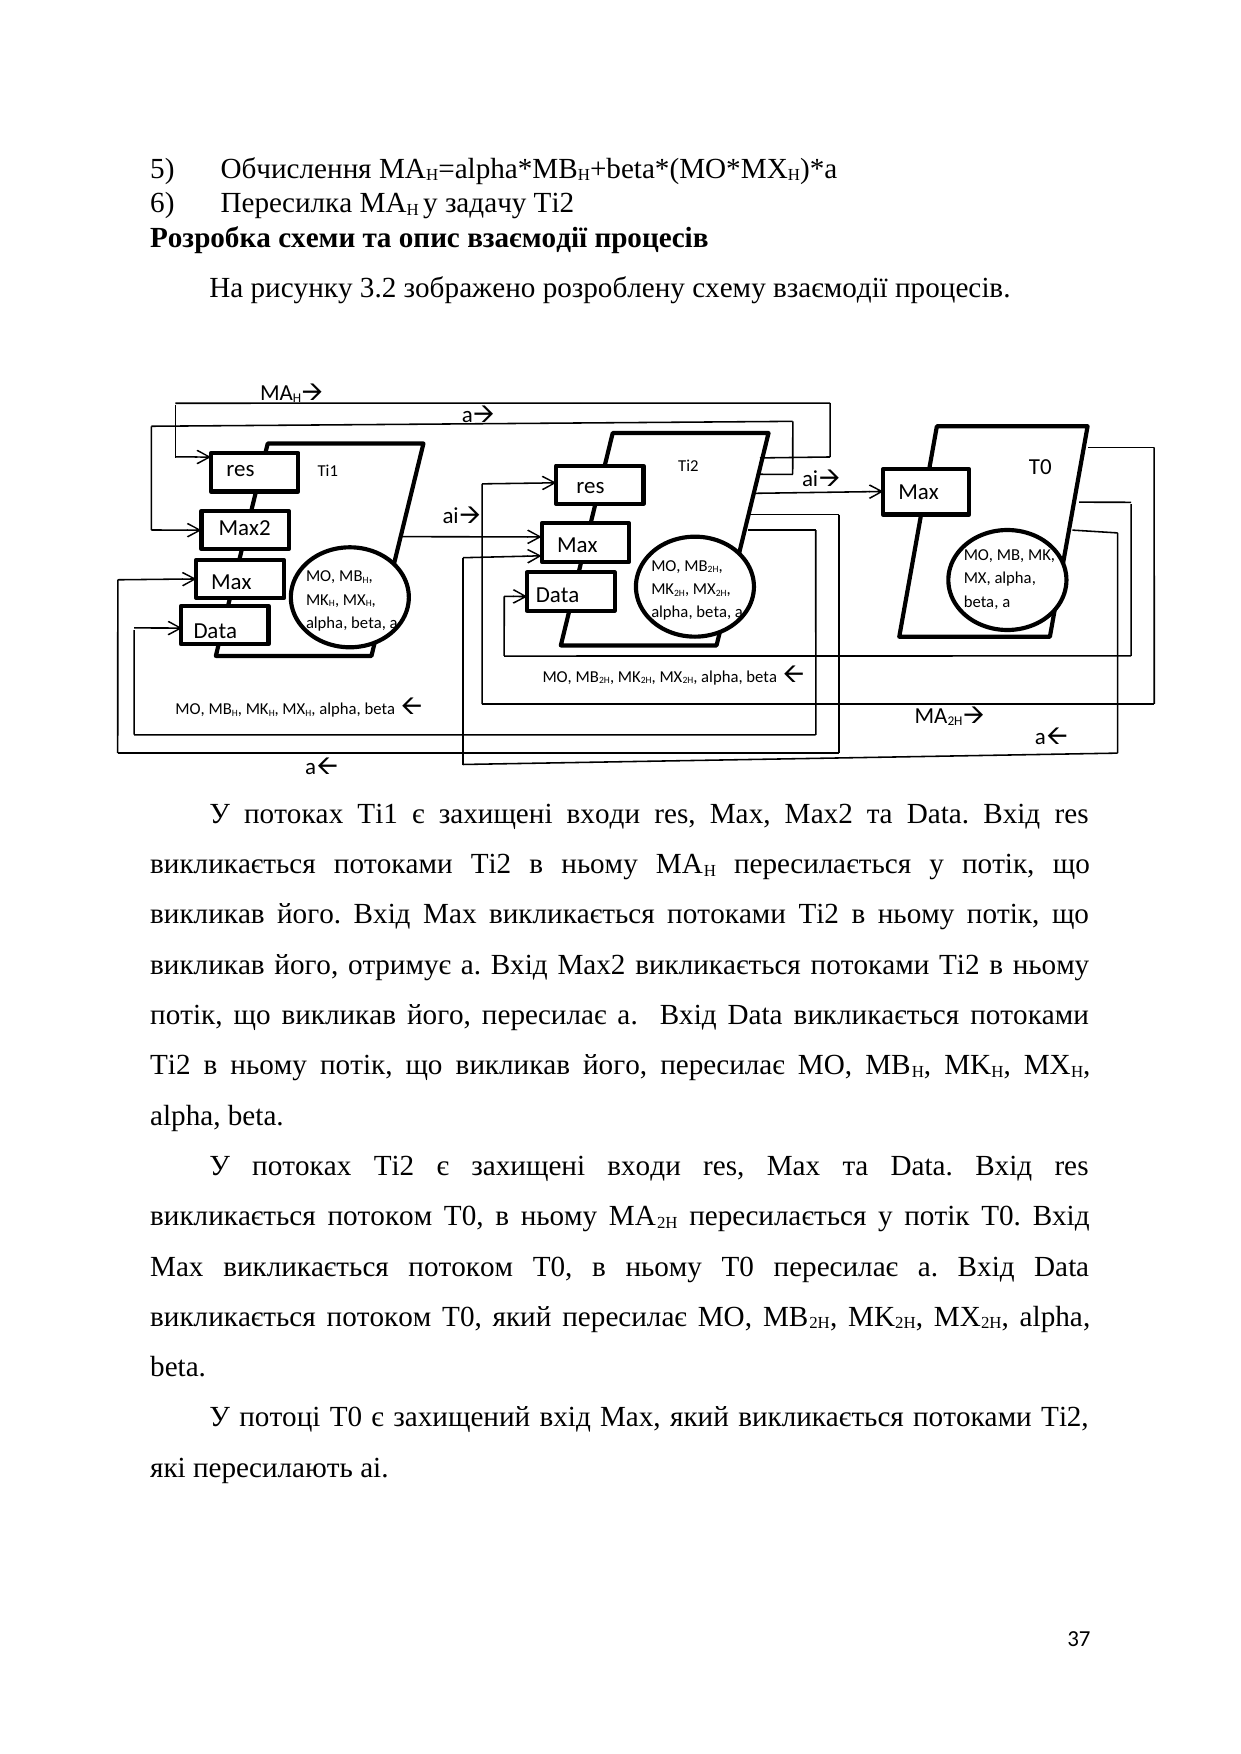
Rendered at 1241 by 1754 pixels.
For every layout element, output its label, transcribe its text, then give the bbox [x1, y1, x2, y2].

table_cell Пересилка MAH у задачу Ті2 [210, 186, 1139, 219]
text У потоках Тi1 є захищені входи res, Max, Max2 та Data. Вхід res викликається потоками Тi2 в ньому MAH пересилається у потік, що викликав його. Вхід Max викликається потоками Тi2 в ньому потік, що викликав його, отримує а. Вхід Max2 викликається потоками Тi2 в ньому потік, що викликав його, пересилає а. Вхід Data викликається потоками Тi2 в ньому потік, що викликав його, пересилає MO, MBH, MKH, MXH, alpha, beta. [150, 796, 1090, 1131]
text На рисунку 3.2 зображено розроблену схему взаємодії процесів. [150, 271, 1090, 304]
text У потоках Тi2 є захищені входи res, Max та Data. Вхід res викликається потоком Т0, в ньому MA2H пересилається у потік Т0. Вхід Max викликається потоком Т0, в ньому Т0 пересилає а. Вхід Data викликається потоком Т0, який пересилає MO, MB2H, MK2H, MX2H, alpha, beta. [150, 1148, 1090, 1383]
table_cell Обчислення MAH=alpha*MBH+beta*(MO*MXH)*a [210, 151, 1139, 184]
text У потоці Т0 є захищений вхід Max, який викликається потоками Тi2, які пересилають аі. [150, 1399, 1090, 1483]
text Розробка схеми та опис взаємодії процесів [150, 220, 1090, 254]
table_cell 5) [139, 151, 209, 184]
table_cell 6) [139, 186, 209, 219]
